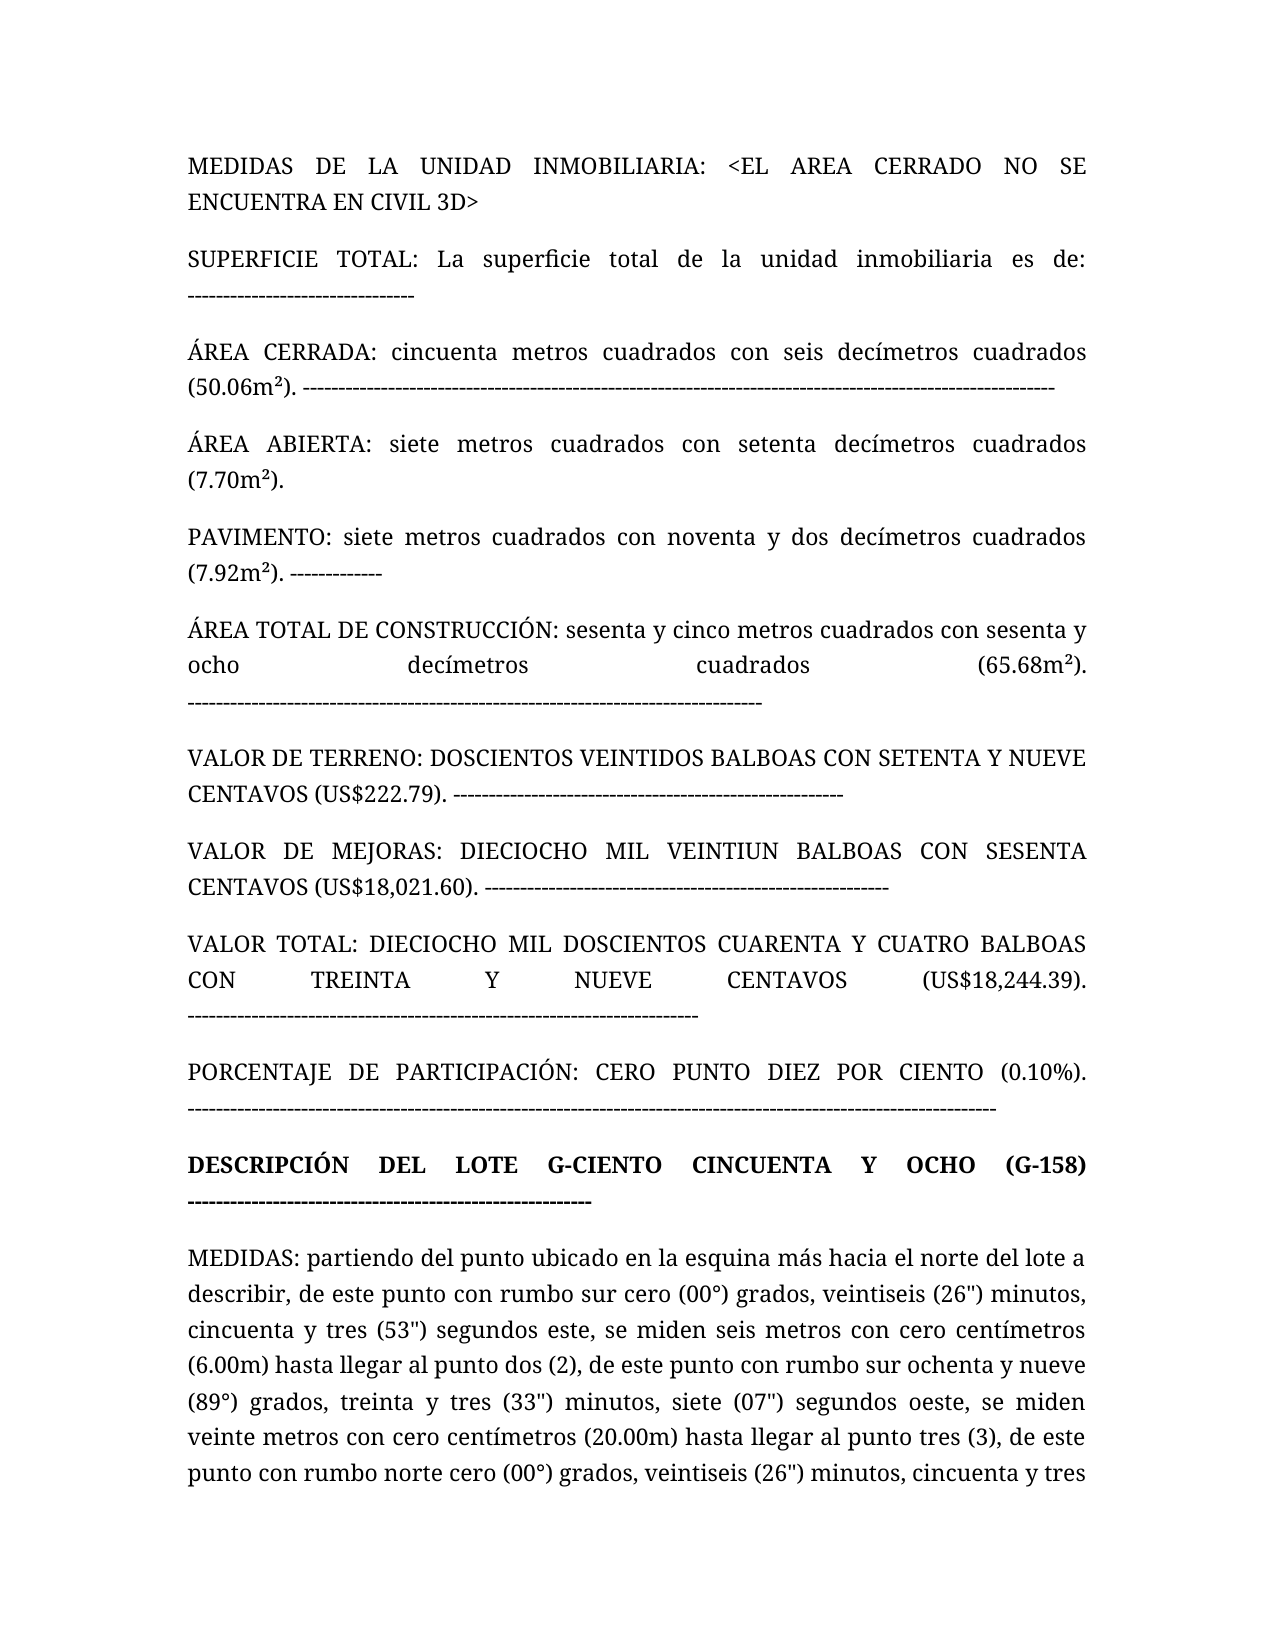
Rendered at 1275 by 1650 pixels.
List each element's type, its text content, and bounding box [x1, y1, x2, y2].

text SUPERFICIE TOTAL: La superficie total de la unidad inmobiliaria es de: -------------------------------- [187, 243, 1087, 310]
text PORCENTAJE DE PARTICIPACIÓN: CERO PUNTO DIEZ POR CIENTO (0.10%). ------------------------------------------------------------------------------------------------------------------ [187, 1056, 1087, 1123]
text ÁREA ABIERTA: siete metros cuadrados con setenta decímetros cuadrados (7.70m²). [187, 428, 1087, 495]
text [187, 1242, 1087, 1488]
text VALOR TOTAL: DIECIOCHO MIL DOSCIENTOS CUARENTA Y CUATRO BALBOAS CON TREINTA Y NUEVE CENTAVOS (US$18,244.39). ------------------------------------------------------------------------ [187, 928, 1087, 1031]
text VALOR DE TERRENO: DOSCIENTOS VEINTIDOS BALBOAS CON SETENTA Y NUEVE CENTAVOS (US$222.79). ------------------------------------------------------- [187, 742, 1087, 809]
text DESCRIPCIÓN DEL LOTE G-CIENTO CINCUENTA Y OCHO (G-158) --------------------------------------------------------- [187, 1149, 1087, 1216]
text MEDIDAS DE LA UNIDAD INMOBILIARIA: <EL AREA CERRADO NO SE ENCUENTRA EN CIVIL 3D> [187, 150, 1087, 217]
text ÁREA CERRADA: cincuenta metros cuadrados con seis decímetros cuadrados (50.06m²). ---------------------------------------------------------------------------------------------------------- [187, 335, 1087, 403]
text PAVIMENTO: siete metros cuadrados con noventa y dos decímetros cuadrados (7.92m²). ------------- [187, 521, 1087, 588]
text VALOR DE MEJORAS: DIECIOCHO MIL VEINTIUN BALBOAS CON SESENTA CENTAVOS (US$18,021.60). --------------------------------------------------------- [187, 835, 1087, 902]
text ÁREA TOTAL DE CONSTRUCCIÓN: sesenta y cinco metros cuadrados con sesenta y ocho decímetros cuadrados (65.68m²). --------------------------------------------------------------------------------- [187, 613, 1087, 717]
